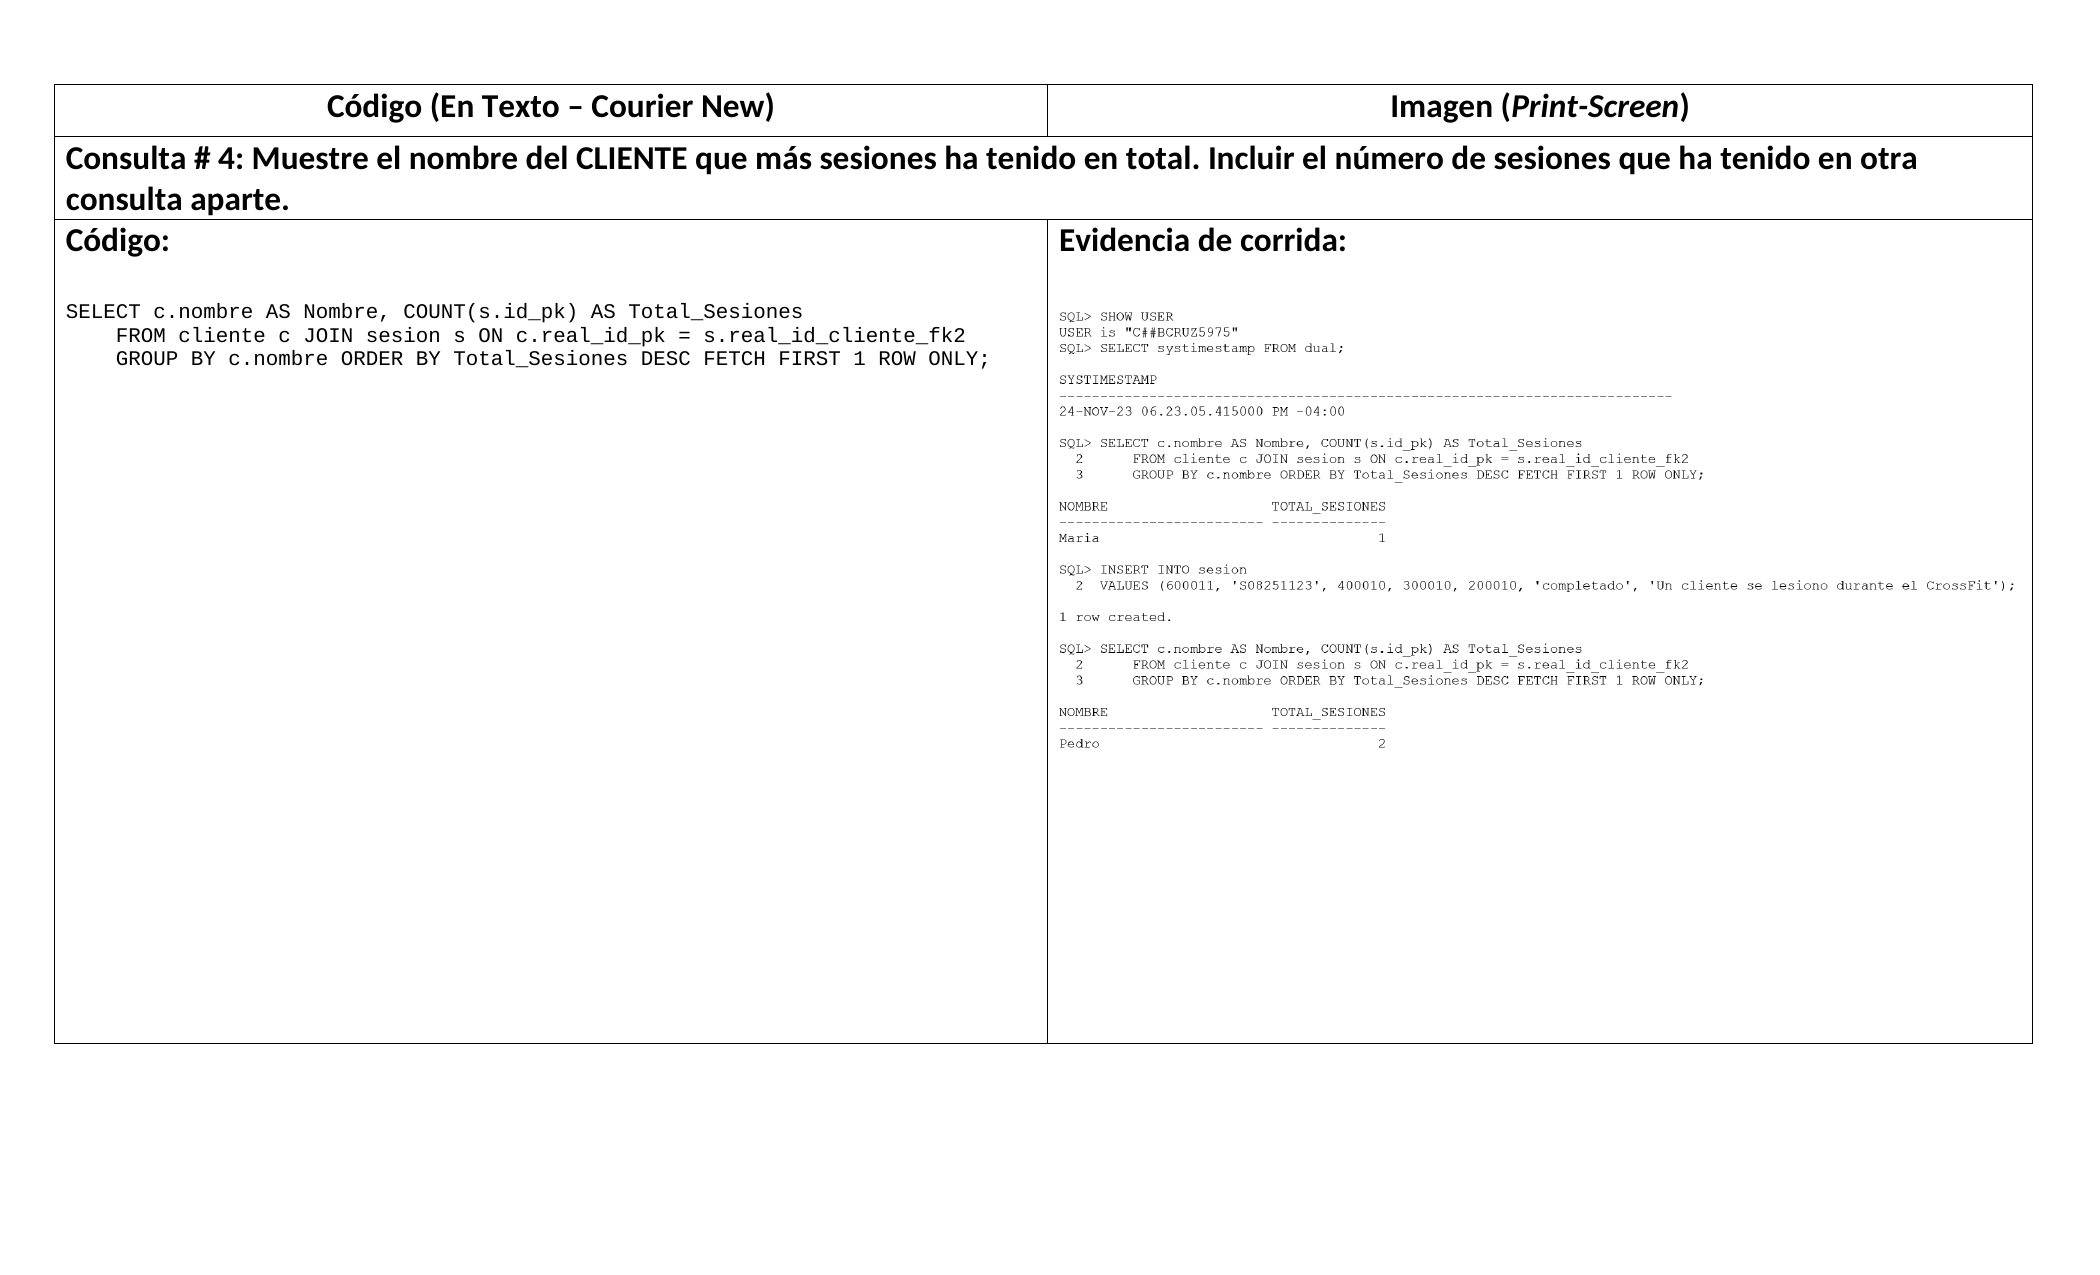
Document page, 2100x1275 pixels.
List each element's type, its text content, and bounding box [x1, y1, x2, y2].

table_cell Evidencia de corrida: [1048, 220, 2032, 1043]
table_cell Consulta # 4: Muestre el nombre del CLIENTE que más sesiones ha tenido en total. Incluir el número de sesiones que ha tenido en otra consulta aparte. [55, 137, 2032, 218]
table_header Código (En Texto – Courier New) [55, 85, 1047, 136]
table_cell Código: SELECT c.nombre AS Nombre, COUNT(s.id_pk) AS Total_Sesiones FROM cliente c JOIN sesion s ON c.real_id_pk = s.real_id_cliente_fk2 GROUP BY c.nombre ORDER BY Total_Sesiones DESC FETCH FIRST 1 ROW ONLY; [55, 220, 1047, 1043]
table_header Imagen (Print-Screen) [1048, 85, 2032, 136]
picture [1058, 301, 2016, 760]
